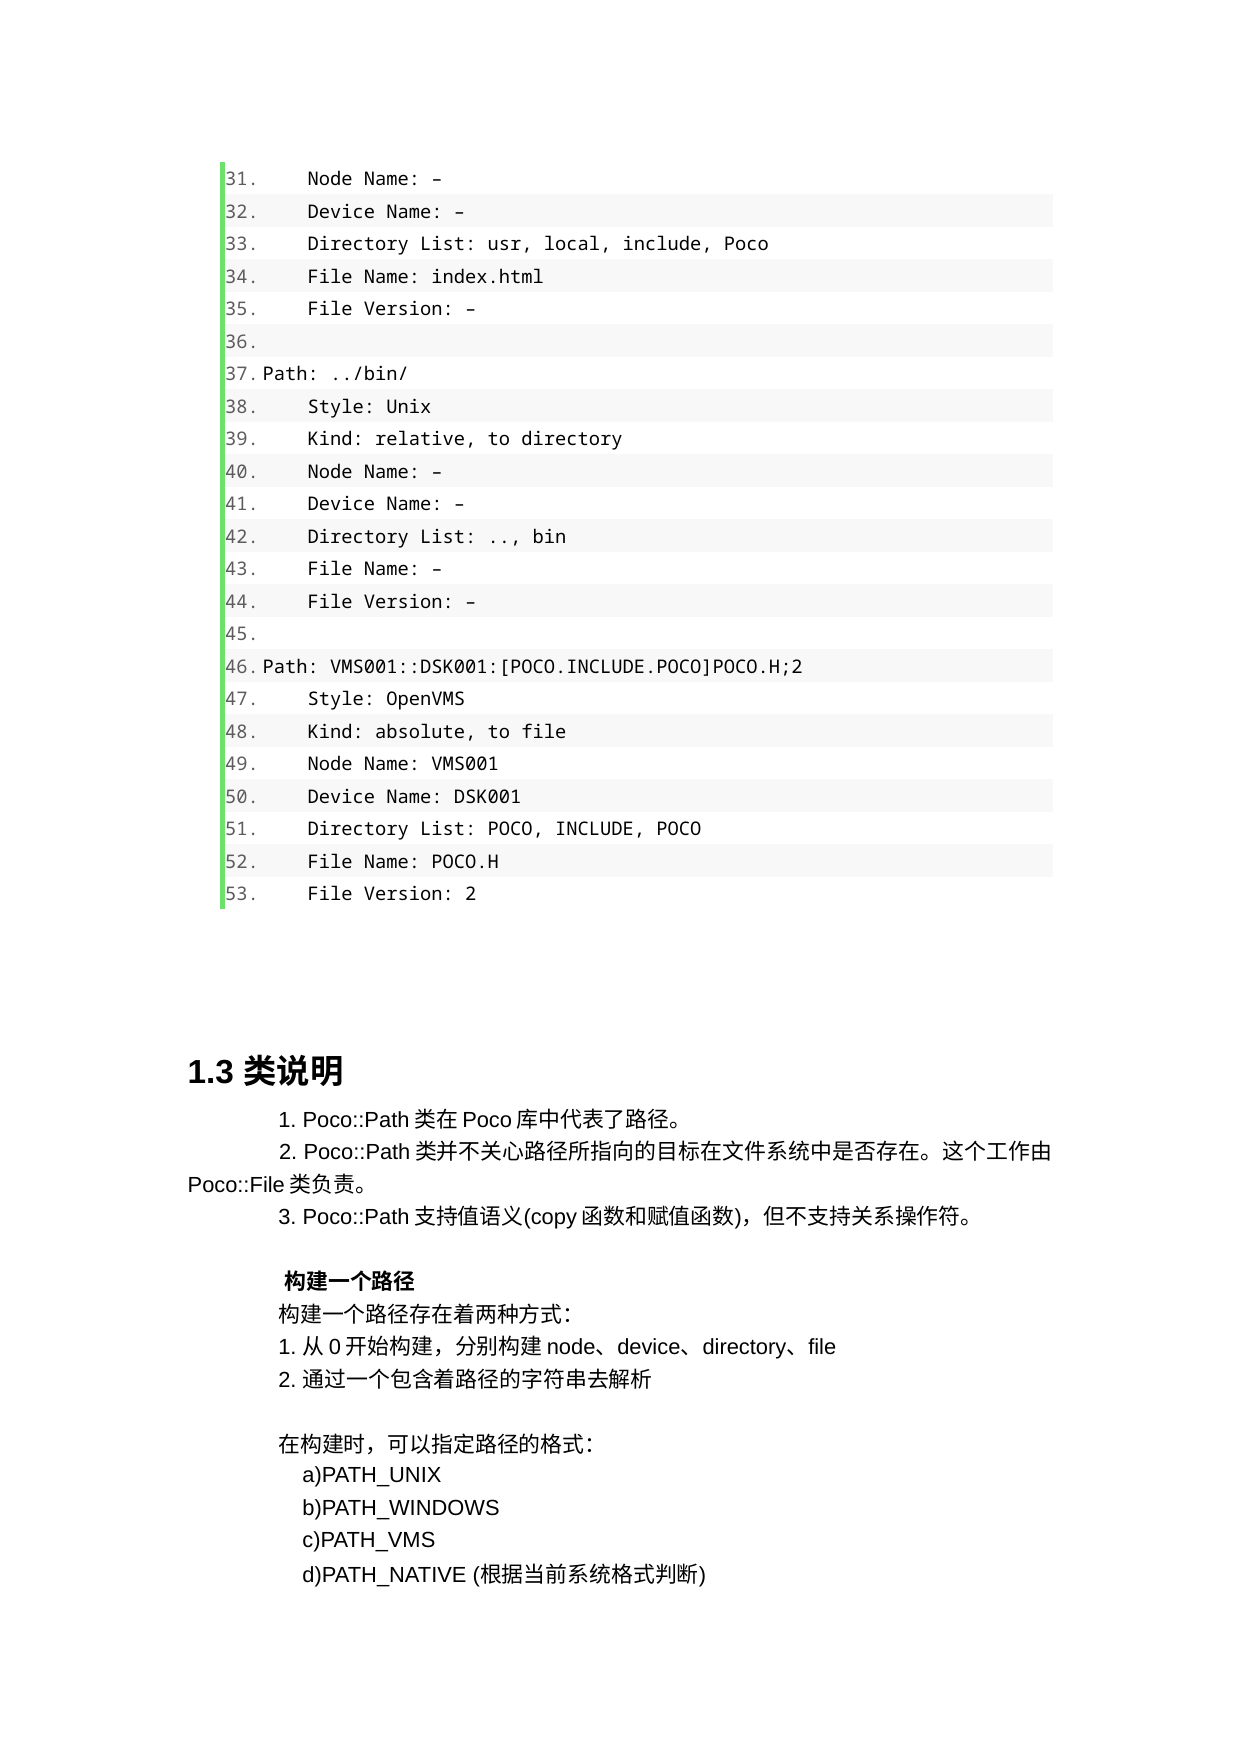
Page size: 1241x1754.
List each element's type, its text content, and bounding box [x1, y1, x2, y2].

list Device Name: – [225, 194, 1053, 227]
subtitle 1.3 类说明 [187, 1036, 1053, 1101]
list Node Name: – [225, 162, 1053, 194]
list Directory List: POCO, INCLUDE, POCO [225, 812, 1053, 844]
list File Version: – [225, 584, 1053, 617]
list File Name: POCO.H [225, 844, 1053, 877]
list Path: ../bin/ [225, 357, 1053, 389]
list Node Name: – [225, 454, 1053, 487]
list Style: Unix [225, 389, 1053, 422]
list Style: OpenVMS [225, 682, 1053, 714]
list Kind: absolute, to file [225, 714, 1053, 747]
list Kind: relative, to directory [225, 422, 1053, 454]
list Device Name: DSK001 [225, 779, 1053, 812]
list File Name: index.html [225, 259, 1053, 292]
list Node Name: VMS001 [225, 747, 1053, 779]
list File Name: – [225, 552, 1053, 584]
list Directory List: .., bin [225, 519, 1053, 552]
list Device Name: – [225, 487, 1053, 519]
list Directory List: usr, local, include, Poco [225, 227, 1053, 259]
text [187, 1101, 1053, 1589]
list File Version: 2 [225, 877, 1053, 909]
list Path: VMS001::DSK001:[POCO.INCLUDE.POCO]POCO.H;2 [225, 649, 1053, 682]
list File Version: – [225, 292, 1053, 324]
